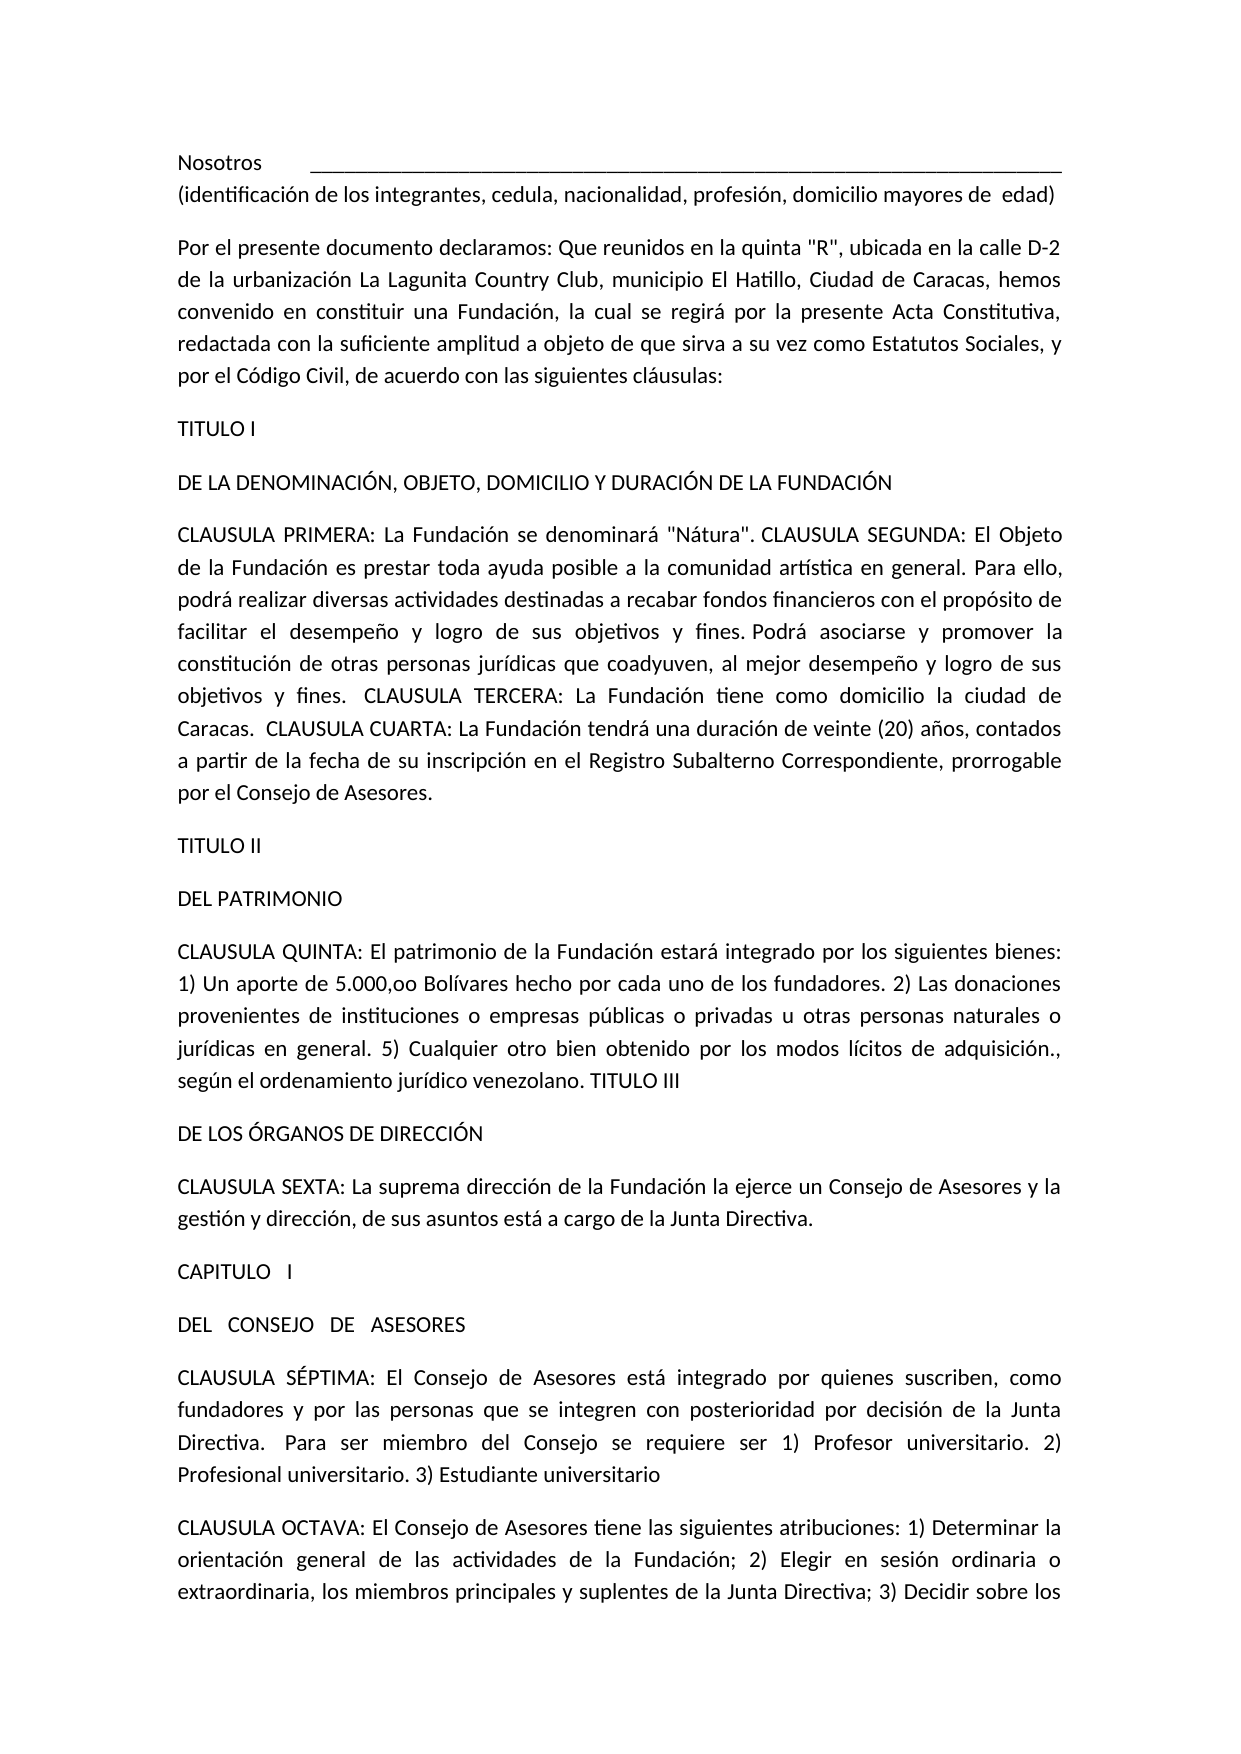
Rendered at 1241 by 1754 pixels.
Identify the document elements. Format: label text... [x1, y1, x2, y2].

text DEL CONSEJO DE ASESORES [177, 1310, 1063, 1338]
text CLAUSULA SÉPTIMA: El Consejo de Asesores está integrado por quienes suscriben, como fundadores y por las personas que se integren con posterioridad por decisión de la Junta Directiva. Para ser miembro del Consejo se requiere ser 1) Profesor universitario. 2) Profesional universitario. 3) Estudiante universitario [177, 1363, 1063, 1488]
text TITULO II [177, 831, 1063, 859]
text CLAUSULA PRIMERA: La Fundación se denominará "Nátura". CLAUSULA SEGUNDA: El Objeto de la Fundación es prestar toda ayuda posible a la comunidad artística en general. Para ello, podrá realizar diversas actividades destinadas a recabar fondos financieros con el propósito de facilitar el desempeño y logro de sus objetivos y fines. Podrá asociarse y promover la constitución de otras personas jurídicas que coadyuven, al mejor desempeño y logro de sus objetivos y fines. CLAUSULA TERCERA: La Fundación tiene como domicilio la ciudad de Caracas. CLAUSULA CUARTA: La Fundación tendrá una duración de veinte (20) años, contados a partir de la fecha de su inscripción en el Registro Subalterno Correspondiente, prorrogable por el Consejo de Asesores. [177, 521, 1063, 806]
text Nosotros __________________________________________________________________ (identificación de los integrantes, cedula, nacionalidad, profesión, domicilio mayores de edad) [177, 148, 1063, 208]
text CAPITULO I [177, 1257, 1063, 1285]
text DE LOS ÓRGANOS DE DIRECCIÓN [177, 1119, 1063, 1147]
text DEL PATRIMONIO [177, 884, 1063, 912]
text Por el presente documento declaramos: Que reunidos en la quinta "R", ubicada en la calle D-2 de la urbanización La Lagunita Country Club, municipio El Hatillo, Ciudad de Caracas, hemos convenido en constituir una Fundación, la cual se regirá por la presente Acta Constitutiva, redactada con la suficiente amplitud a objeto de que sirva a su vez como Estatutos Sociales, y por el Código Civil, de acuerdo con las siguientes cláusulas: [177, 233, 1063, 389]
text CLAUSULA QUINTA: El patrimonio de la Fundación estará integrado por los siguientes bienes: 1) Un aporte de 5.000,oo Bolívares hecho por cada uno de los fundadores. 2) Las donaciones provenientes de instituciones o empresas públicas o privadas u otras personas naturales o jurídicas en general. 5) Cualquier otro bien obtenido por los modos lícitos de adquisición., según el ordenamiento jurídico venezolano. TITULO III [177, 937, 1063, 1094]
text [177, 1513, 1063, 1605]
text CLAUSULA SEXTA: La suprema dirección de la Fundación la ejerce un Consejo de Asesores y la gestión y dirección, de sus asuntos está a cargo de la Junta Directiva. [177, 1172, 1063, 1232]
text DE LA DENOMINACIÓN, OBJETO, DOMICILIO Y DURACIÓN DE LA FUNDACIÓN [177, 468, 1063, 496]
text TITULO I [177, 414, 1063, 443]
